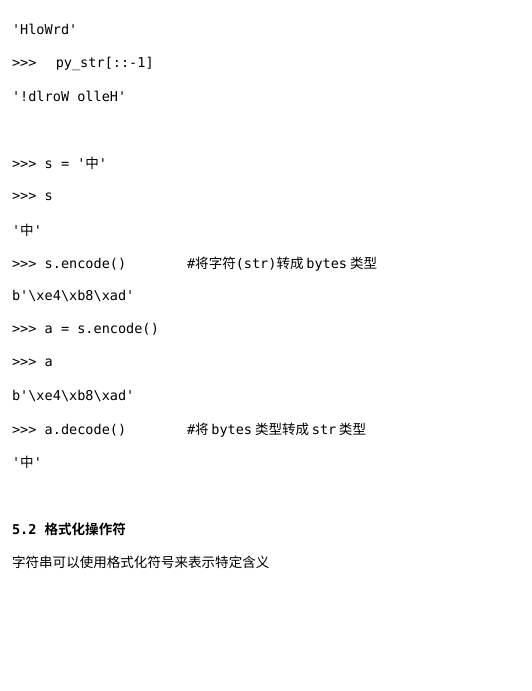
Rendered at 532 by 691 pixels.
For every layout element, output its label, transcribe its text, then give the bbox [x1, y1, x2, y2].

text >>> a.decode() #将bytes类型转成str类型 [12, 412, 520, 445]
text 字符串可以使用格式化符号来表示特定含义 [12, 545, 520, 578]
text >>> s.encode() #将字符(str)转成bytes类型 [12, 246, 520, 279]
text b'\xe4\xb8\xad' [12, 279, 520, 312]
text >>> s [12, 179, 520, 212]
text '!dlroW olleH' [12, 79, 520, 113]
text b'\xe4\xb8\xad' [12, 379, 520, 412]
text 5.2 格式化操作符 [12, 512, 520, 545]
text >>> a = s.encode() [12, 312, 520, 345]
text 'HloWrd' [12, 13, 520, 46]
text >>> s = '中' [12, 146, 520, 179]
text >>> a [12, 345, 520, 379]
text '中' [12, 445, 520, 478]
text >>> py_str[::-1] [12, 46, 520, 79]
text '中' [12, 212, 520, 246]
